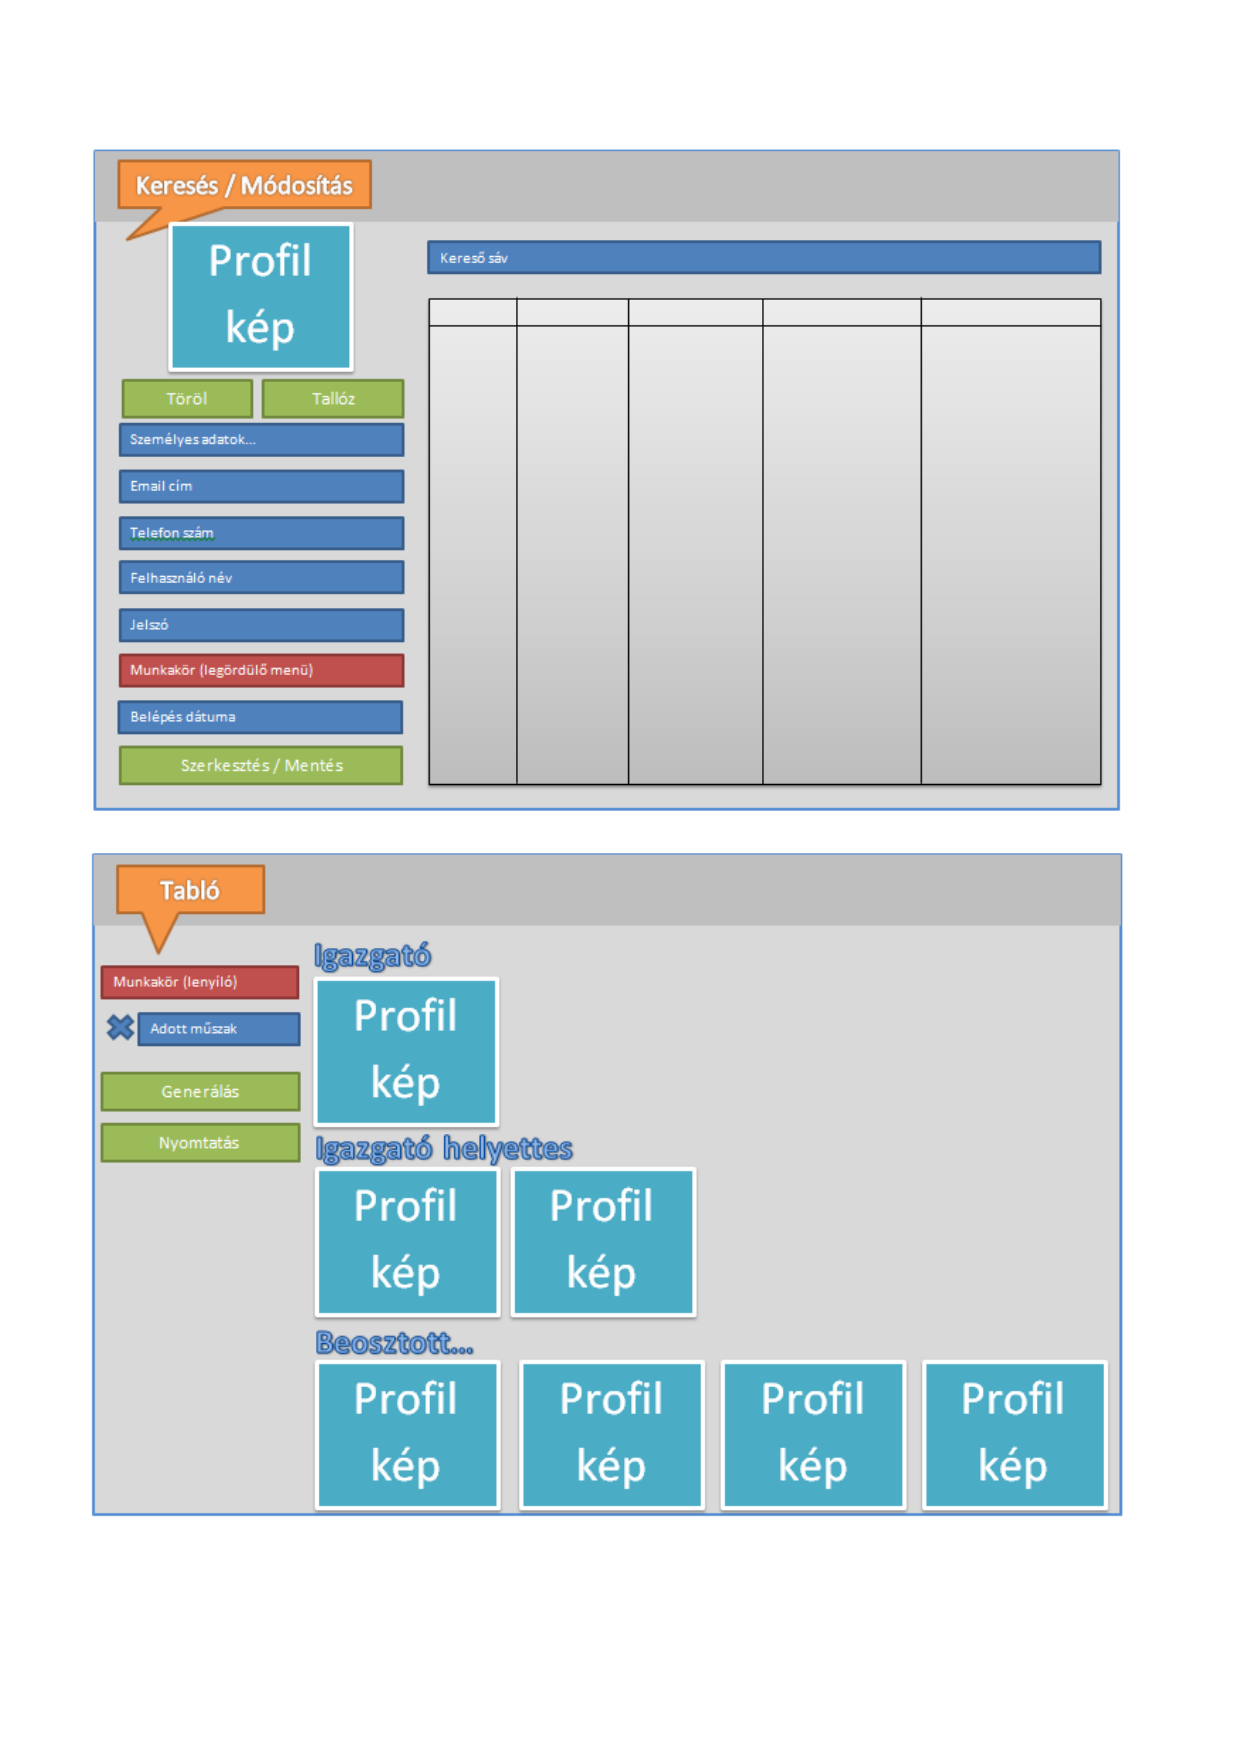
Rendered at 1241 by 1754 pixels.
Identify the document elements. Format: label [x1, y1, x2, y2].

picture [88, 147, 1123, 818]
picture [88, 852, 1131, 1519]
